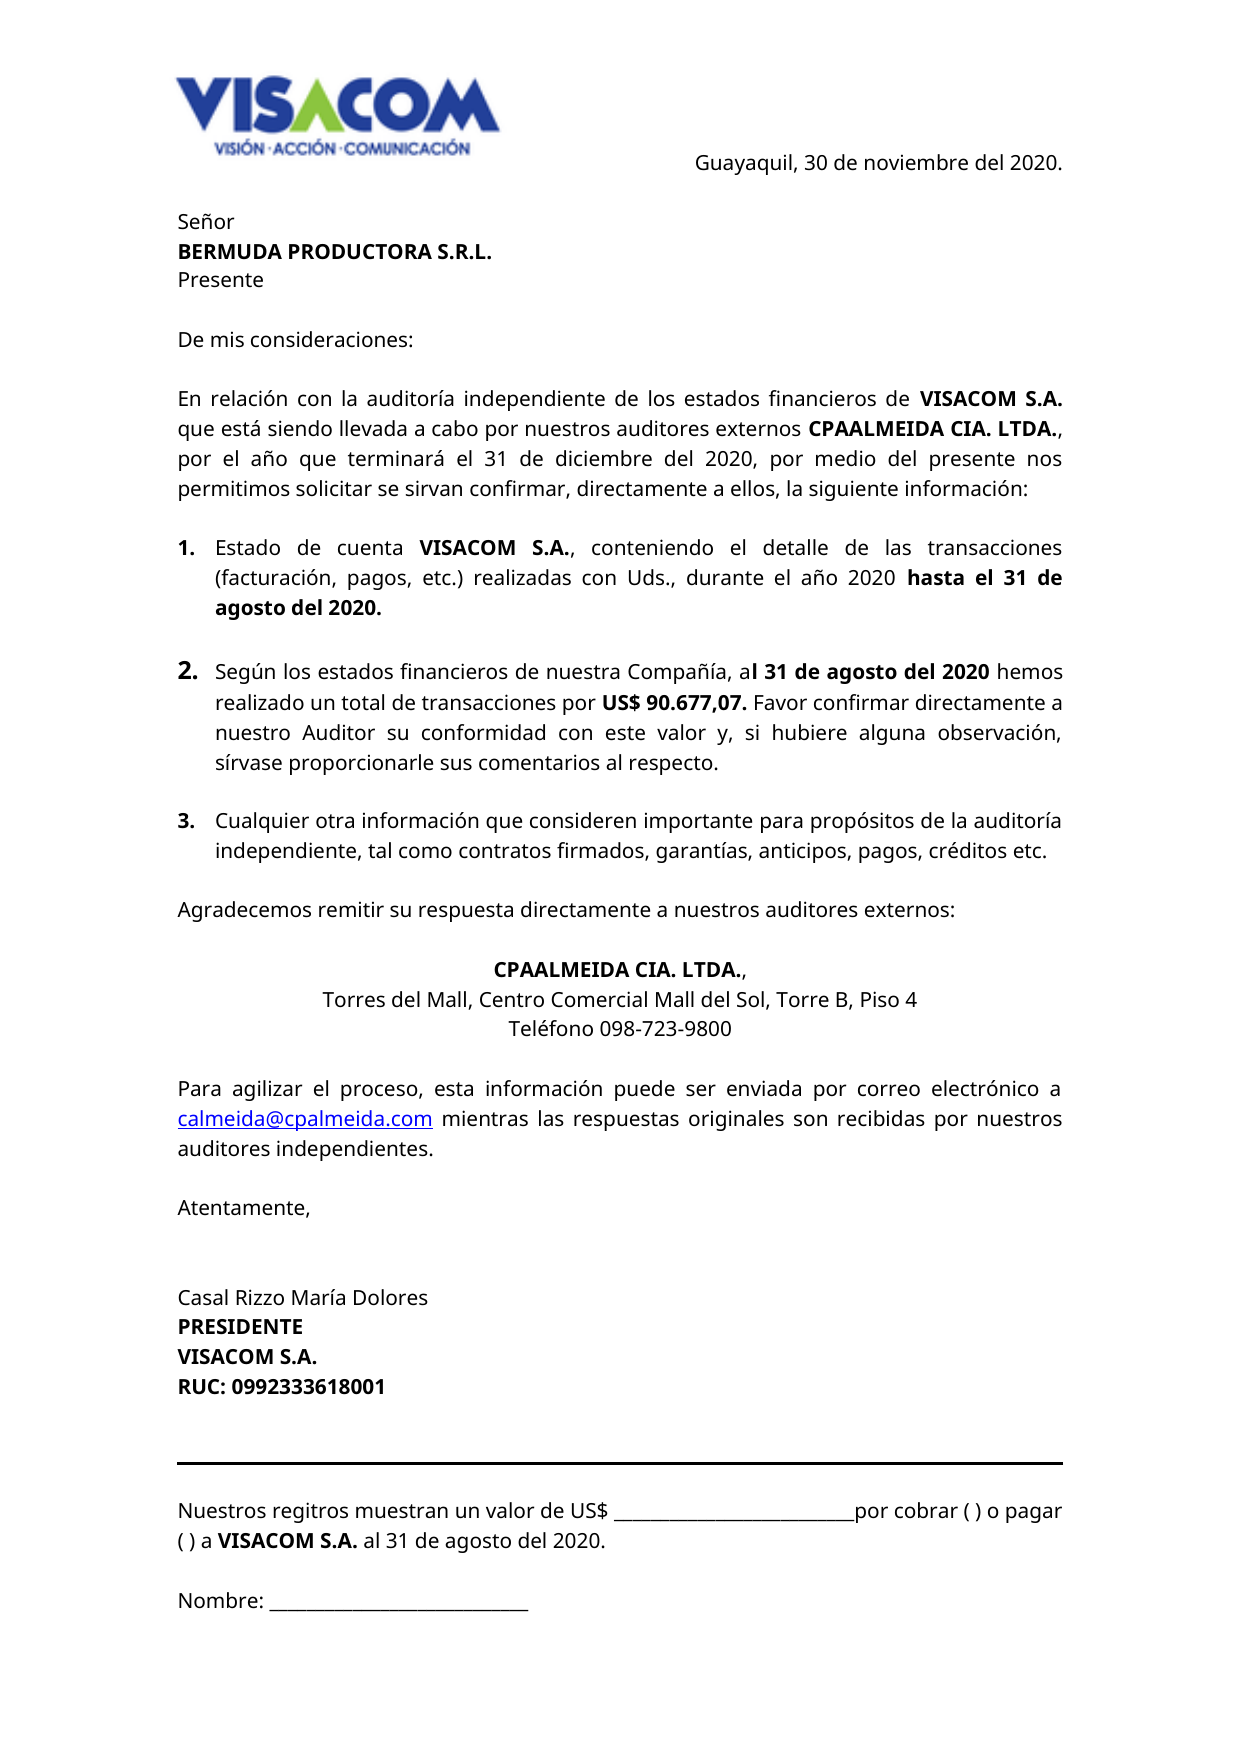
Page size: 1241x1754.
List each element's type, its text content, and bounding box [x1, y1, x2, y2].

text Señor [177, 207, 1063, 236]
text De mis consideraciones: [177, 325, 1063, 353]
text Nuestros regitros muestran un valor de US$ __________________________por cobrar ( ) o pagar ( ) a VISACOM S.A. al 31 de agosto del 2020. [177, 1496, 1063, 1554]
text Nombre: ____________________________ [177, 1586, 1063, 1614]
text En relación con la auditoría independiente de los estados financieros de VISACOM S.A. que está siendo llevada a cabo por nuestros auditores externos CPAALMEIDA CIA. LTDA., por el año que terminará el 31 de diciembre del 2020, por medio del presente nos permitimos solicitar se sirvan confirmar, directamente a ellos, la siguiente información: [177, 384, 1063, 502]
text Presente [177, 265, 1063, 294]
text Atentamente, [177, 1193, 1063, 1222]
text RUC: 0992333618001 [177, 1372, 1063, 1400]
text CPAALMEIDA CIA. LTDA., [177, 955, 1063, 983]
list Estado de cuenta VISACOM S.A., conteniendo el detalle de las transacciones (facturación, pagos, etc.) realizadas con Uds., durante el año 2020 hasta el 31 de agosto del 2020. [177, 533, 1063, 622]
picture [129, 51, 540, 176]
text VISACOM S.A. [177, 1342, 1063, 1371]
text Casal Rizzo María Dolores [177, 1283, 1063, 1311]
list Cualquier otra información que consideren importante para propósitos de la auditoría independiente, tal como contratos firmados, garantías, anticipos, pagos, créditos etc. [177, 806, 1063, 864]
text PRESIDENTE [177, 1312, 1063, 1341]
text Torres del Mall, Centro Comercial Mall del Sol, Torre B, Piso 4 [177, 985, 1063, 1013]
text Guayaquil, 30 de noviembre del 2020. [540, 148, 1063, 176]
text BERMUDA PRODUCTORA S.R.L. [177, 237, 1063, 265]
list Según los estados financieros de nuestra Compañía, al 31 de agosto del 2020 hemos realizado un total de transacciones por US$ 90.677,07. Favor confirmar directamente a nuestro Auditor su conformidad con este valor y, si hubiere alguna observación, sírvase proporcionarle sus comentarios al respecto. [177, 653, 1063, 776]
text Agradecemos remitir su respuesta directamente a nuestros auditores externos: [177, 895, 1063, 924]
text Para agilizar el proceso, esta información puede ser enviada por correo electrónico a calmeida@cpalmeida.com mientras las respuestas originales son recibidas por nuestros auditores independientes. [177, 1074, 1063, 1162]
text Teléfono 098-723-9800 [177, 1014, 1063, 1043]
